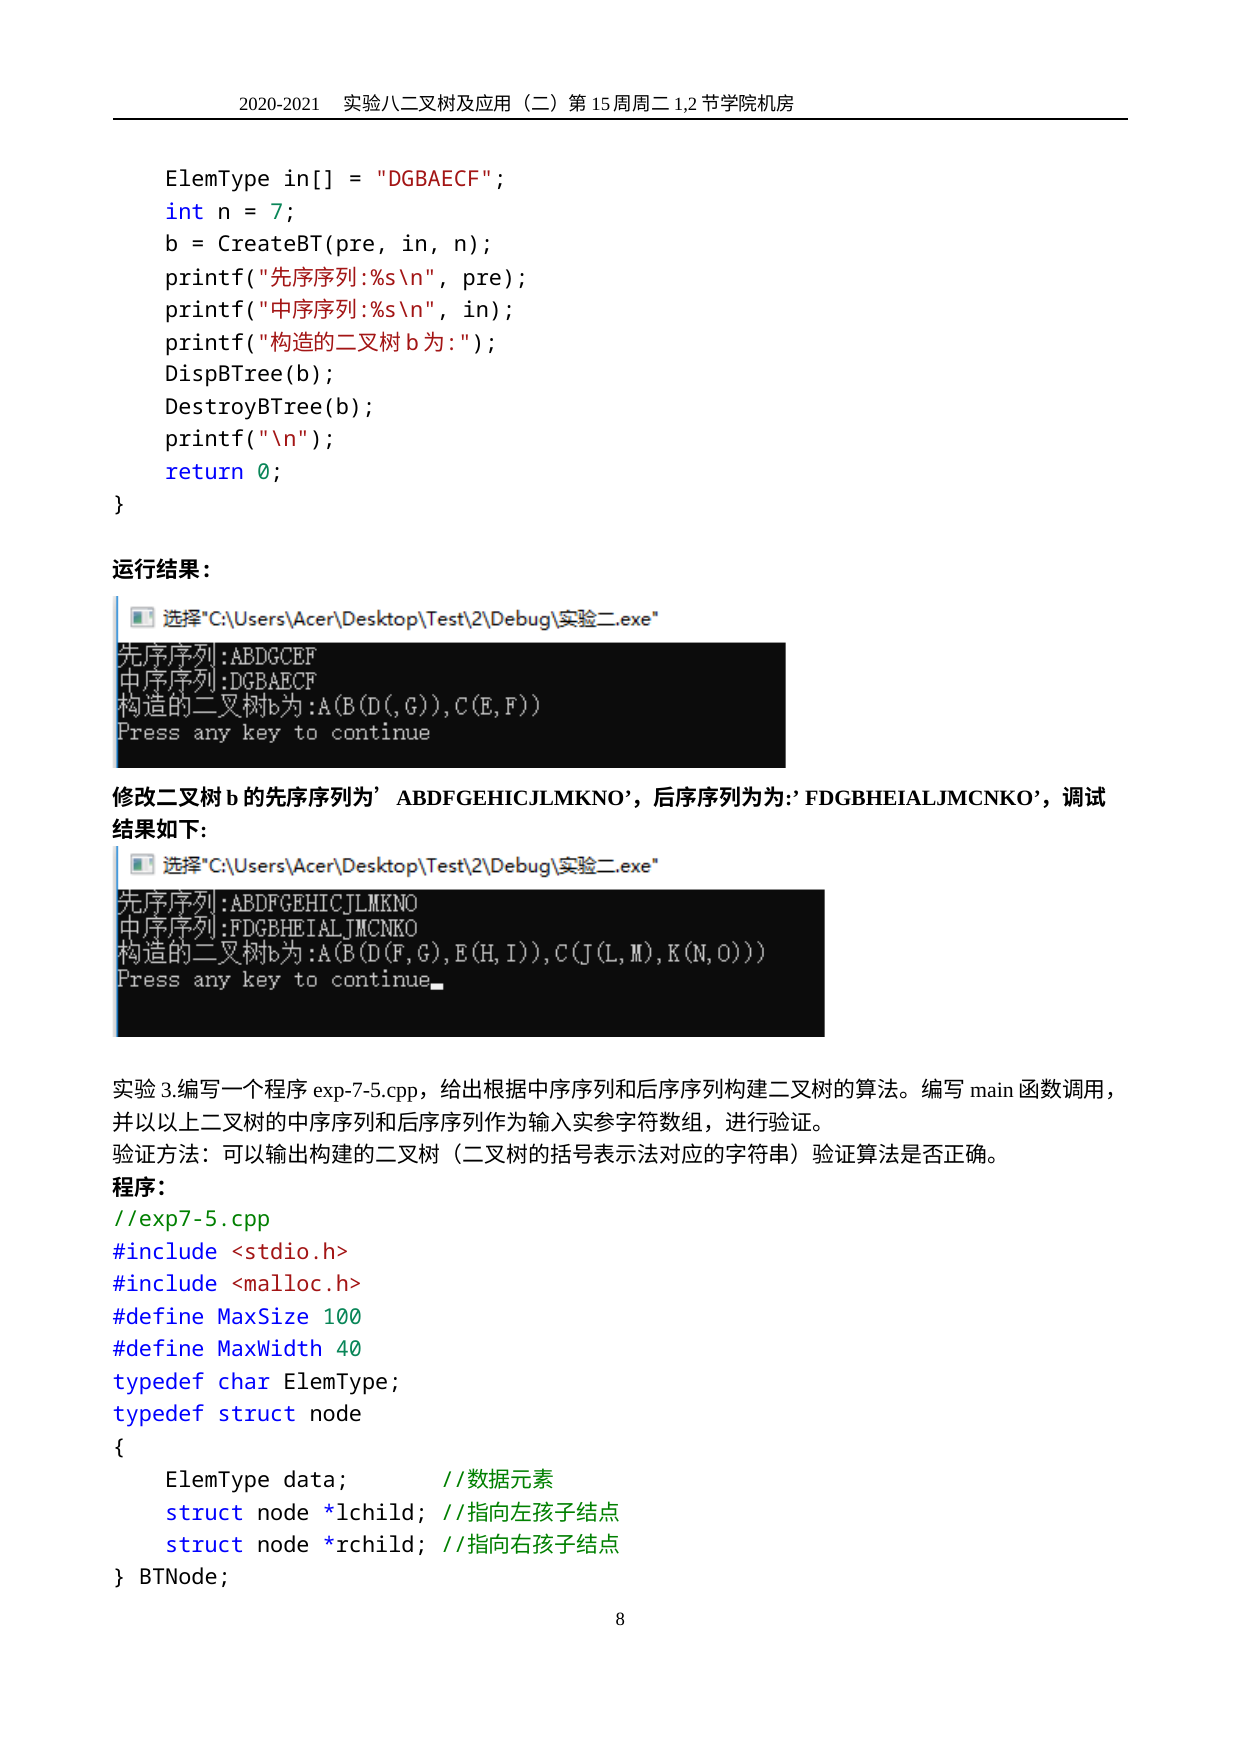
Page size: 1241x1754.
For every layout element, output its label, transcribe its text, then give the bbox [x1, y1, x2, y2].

text return 0; [112, 454, 1128, 487]
text { [112, 1429, 1128, 1462]
text DestroyBTree(b); [112, 389, 1128, 422]
text #include <malloc.h> [112, 1267, 1128, 1299]
text #define MaxSize 100 [112, 1299, 1128, 1332]
text 修改二叉树b的先序序列为’ABDFGEHICJLMKNO’，后序序列为为:’ FDGBHEIALJMCNKO’，调试结果如下: [112, 779, 1128, 844]
text printf("构造的二叉树b为:"); [112, 324, 1128, 357]
text 验证方法：可以输出构建的二叉树（二叉树的括号表示法对应的字符串）验证算法是否正确。 [112, 1137, 1128, 1169]
text typedef struct node [112, 1397, 1128, 1429]
text struct node *lchild; //指向左孩子结点 [112, 1494, 1128, 1527]
text } BTNode; [112, 1559, 1128, 1592]
text b = CreateBT(pre, in, n); [112, 227, 1128, 259]
text int n = 7; [112, 194, 1128, 227]
picture [112, 596, 786, 768]
text //exp7-5.cpp [112, 1202, 1128, 1234]
picture [112, 846, 825, 1037]
text ElemType data; //数据元素 [112, 1462, 1128, 1494]
text printf("先序序列:%s\n", pre); [112, 259, 1128, 292]
text printf("\n"); [112, 422, 1128, 454]
text ElemType in[] = "DGBAECF"; [112, 162, 1128, 194]
text #define MaxWidth 40 [112, 1332, 1128, 1364]
text struct node *rchild; //指向右孩子结点 [112, 1527, 1128, 1559]
text #include <stdio.h> [112, 1234, 1128, 1267]
text typedef char ElemType; [112, 1364, 1128, 1397]
text printf("中序序列:%s\n", in); [112, 292, 1128, 324]
text 程序： [112, 1169, 1128, 1202]
text 运行结果: [112, 552, 1128, 584]
text } [112, 487, 1128, 519]
text 实验3.编写一个程序exp-7-5.cpp，给出根据中序序列和后序序列构建二叉树的算法。编写main函数调用，并以以上二叉树的中序序列和后序序列作为输入实参字符数组，进行验证。 [112, 1072, 1128, 1137]
text DispBTree(b); [112, 357, 1128, 389]
